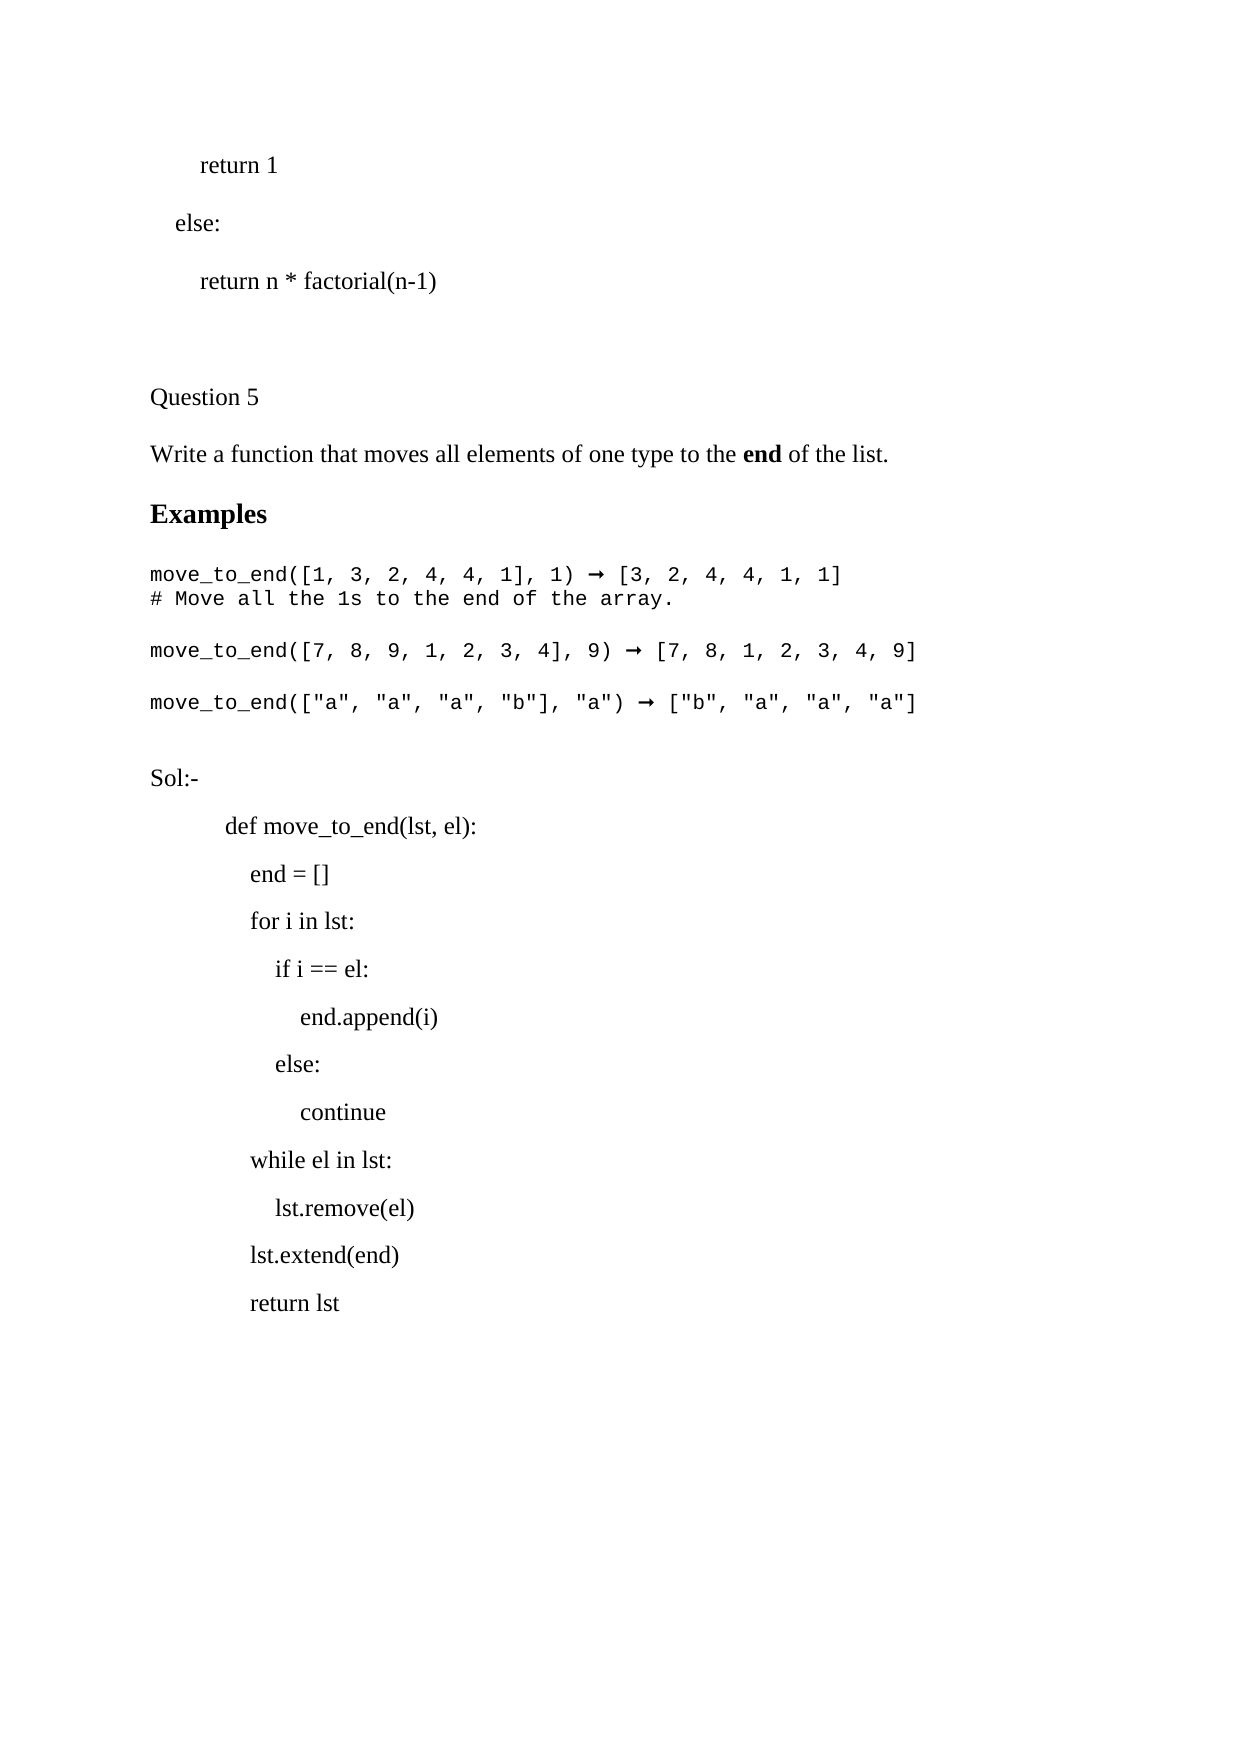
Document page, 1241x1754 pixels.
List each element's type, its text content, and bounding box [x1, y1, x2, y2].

text return lst [225, 1288, 1090, 1317]
text if i == el: [225, 954, 1090, 983]
text return 1 [150, 150, 1090, 179]
text return n * factorial(n-1) [150, 266, 1090, 294]
text else: [225, 1049, 1090, 1078]
text end = [] [225, 859, 1090, 887]
text for i in lst: [225, 906, 1090, 935]
text end.append(i) [225, 1002, 1090, 1031]
text move_to_end([7, 8, 9, 1, 2, 3, 4], 9) [7, 8, 1, 2, 3, 4, 9] [150, 635, 1090, 663]
text Sol:- [150, 763, 1090, 792]
text else: [150, 208, 1090, 237]
text # Move all the 1s to the end of the array. [150, 588, 1090, 611]
text Question 5 [150, 382, 1090, 410]
subtitle Examples [150, 497, 1090, 530]
text lst.extend(end) [225, 1240, 1090, 1269]
text def move_to_end(lst, el): [225, 811, 1090, 840]
text Write a function that moves all elements of one type to the end of the list. [150, 439, 1090, 468]
text move_to_end(["a", "a", "a", "b"], "a") ["b", "a", "a", "a"] [150, 687, 1090, 716]
text while el in lst: [225, 1145, 1090, 1174]
text move_to_end([1, 3, 2, 4, 4, 1], 1) [3, 2, 4, 4, 1, 1] [150, 559, 1090, 588]
text lst.remove(el) [225, 1193, 1090, 1221]
text continue [225, 1097, 1090, 1126]
